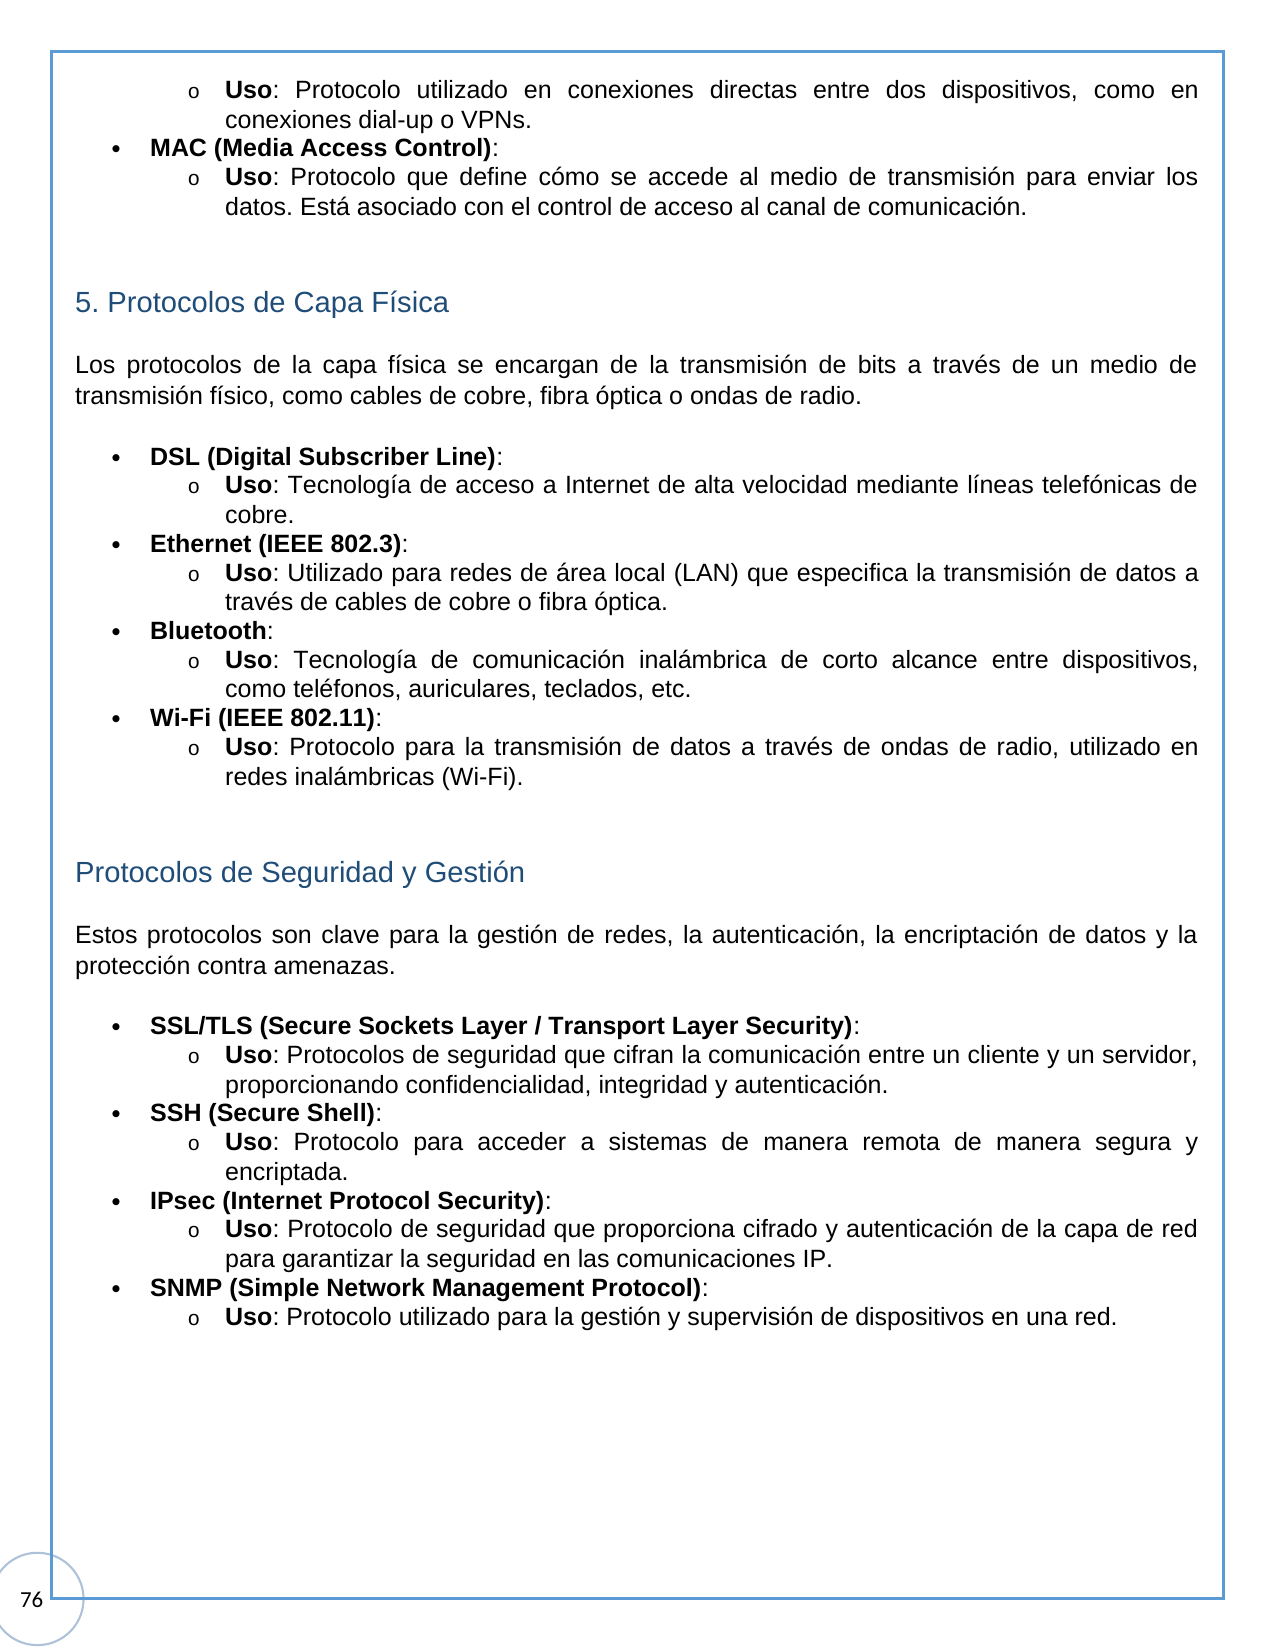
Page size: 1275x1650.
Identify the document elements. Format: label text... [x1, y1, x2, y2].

subtitle Protocolos de Seguridad y Gestión [75, 855, 1200, 888]
subtitle 5. Protocolos de Capa Física [75, 285, 1200, 318]
list Uso: Utilizado para redes de área local (LAN) que especifica la transmisión de datos a través de cables de cobre o fibra óptica. [187, 557, 1200, 616]
list IPsec (Internet Protocol Security): [112, 1186, 1200, 1214]
list SSL/TLS (Secure Sockets Layer / Transport Layer Security): [112, 1011, 1200, 1040]
text Los protocolos de la capa física se encargan de la transmisión de bits a través de un medio de transmisión físico, como cables de cobre, fibra óptica o ondas de radio. [75, 350, 1200, 410]
list DSL (Digital Subscriber Line): [112, 442, 1200, 470]
list Uso: Protocolo utilizado para la gestión y supervisión de dispositivos en una red. [187, 1302, 1200, 1331]
list Uso: Tecnología de acceso a Internet de alta velocidad mediante líneas telefónicas de cobre. [187, 470, 1200, 529]
list Uso: Protocolo que define cómo se accede al medio de transmisión para enviar los datos. Está asociado con el control de acceso al canal de comunicación. [187, 162, 1200, 221]
list Wi-Fi (IEEE 802.11): [112, 703, 1200, 732]
list Ethernet (IEEE 802.3): [112, 529, 1200, 557]
list Uso: Protocolo para acceder a sistemas de manera remota de manera segura y encriptada. [187, 1127, 1200, 1186]
text Estos protocolos son clave para la gestión de redes, la autenticación, la encriptación de datos y la protección contra amenazas. [75, 920, 1200, 980]
list MAC (Media Access Control): [112, 133, 1200, 162]
list SSH (Secure Shell): [112, 1098, 1200, 1127]
list Uso: Protocolos de seguridad que cifran la comunicación entre un cliente y un servidor, proporcionando confidencialidad, integridad y autenticación. [187, 1040, 1200, 1098]
list Uso: Protocolo utilizado en conexiones directas entre dos dispositivos, como en conexiones dial-up o VPNs. [187, 75, 1200, 133]
list Uso: Tecnología de comunicación inalámbrica de corto alcance entre dispositivos, como teléfonos, auriculares, teclados, etc. [187, 645, 1200, 703]
list Uso: Protocolo de seguridad que proporciona cifrado y autenticación de la capa de red para garantizar la seguridad en las comunicaciones IP. [187, 1214, 1200, 1273]
list Uso: Protocolo para la transmisión de datos a través de ondas de radio, utilizado en redes inalámbricas (Wi-Fi). [187, 732, 1200, 790]
list Bluetooth: [112, 616, 1200, 645]
list SNMP (Simple Network Management Protocol): [112, 1273, 1200, 1302]
